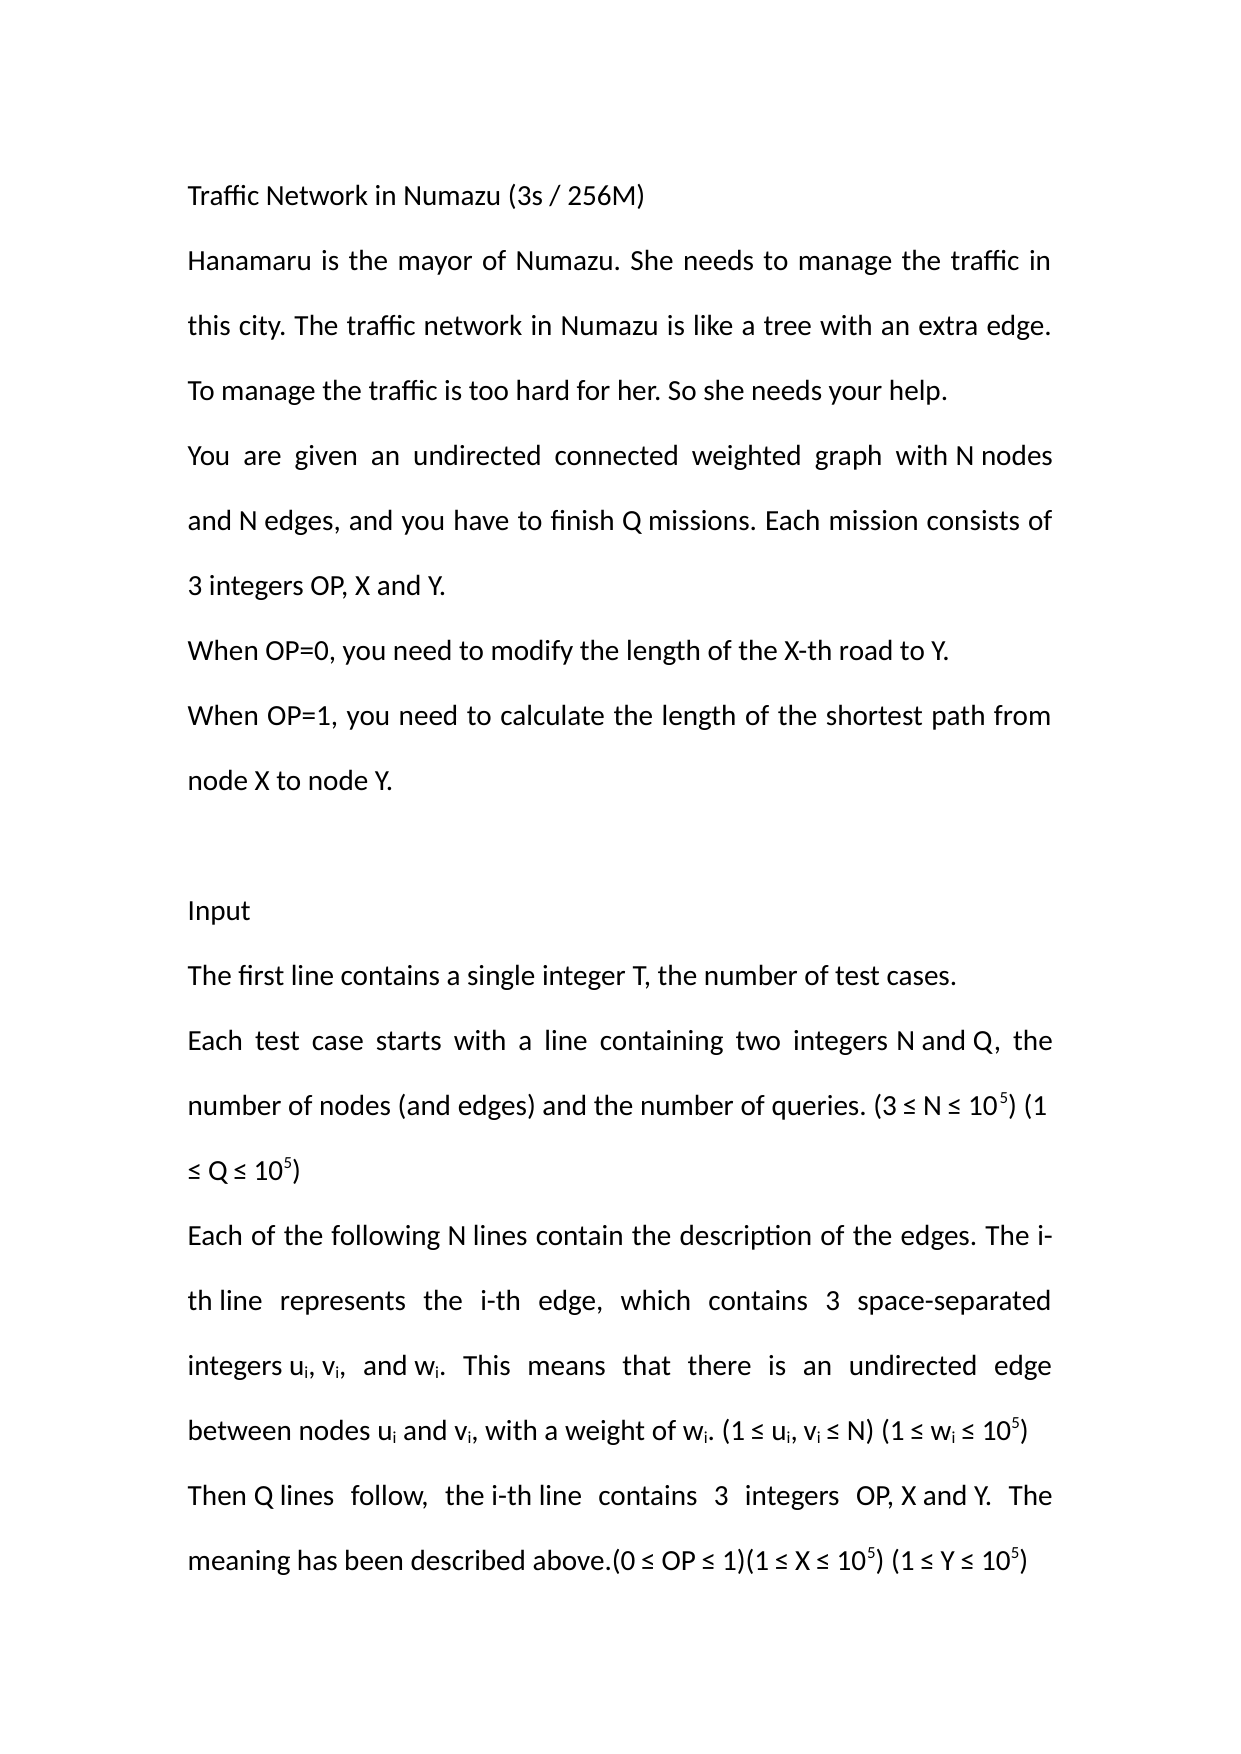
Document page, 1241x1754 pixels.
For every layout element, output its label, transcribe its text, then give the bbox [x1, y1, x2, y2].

text Input [187, 877, 1053, 942]
text Hanamaru is the mayor of Numazu. She needs to manage the traffic in this city. The traffic network in Numazu is like a tree with an extra edge. To manage the traffic is too hard for her. So she needs your help. [187, 227, 1053, 422]
text Each test case starts with a line containing two integers N and Q, the number of nodes (and edges) and the number of queries. (3 ≤ N ≤ 105) (1 ≤ Q ≤ 105) [187, 1007, 1053, 1202]
text When OP=0, you need to modify the length of the X-th road to Y. [187, 617, 1053, 682]
text You are given an undirected connected weighted graph with N nodes and N edges, and you have to finish Q missions. Each mission consists of 3 integers OP, X and Y. [187, 422, 1053, 617]
text Each of the following N lines contain the description of the edges. The i-th line represents the i-th edge, which contains 3 space-separated integers ui, vi, and wi. This means that there is an undirected edge between nodes ui and vi, with a weight of wi. (1 ≤ ui, vi ≤ N) (1 ≤ wi ≤ 105) [187, 1202, 1053, 1462]
text When OP=1, you need to calculate the length of the shortest path from node X to node Y. [187, 682, 1053, 812]
text Then Q lines follow, the i-th line contains 3 integers OP, X and Y. The meaning has been described above.(0 ≤ OP ≤ 1)(1 ≤ X ≤ 105) (1 ≤ Y ≤ 105) [187, 1462, 1053, 1592]
text The first line contains a single integer T, the number of test cases. [187, 942, 1053, 1007]
text Traffic Network in Numazu (3s / 256M) [187, 162, 1053, 227]
